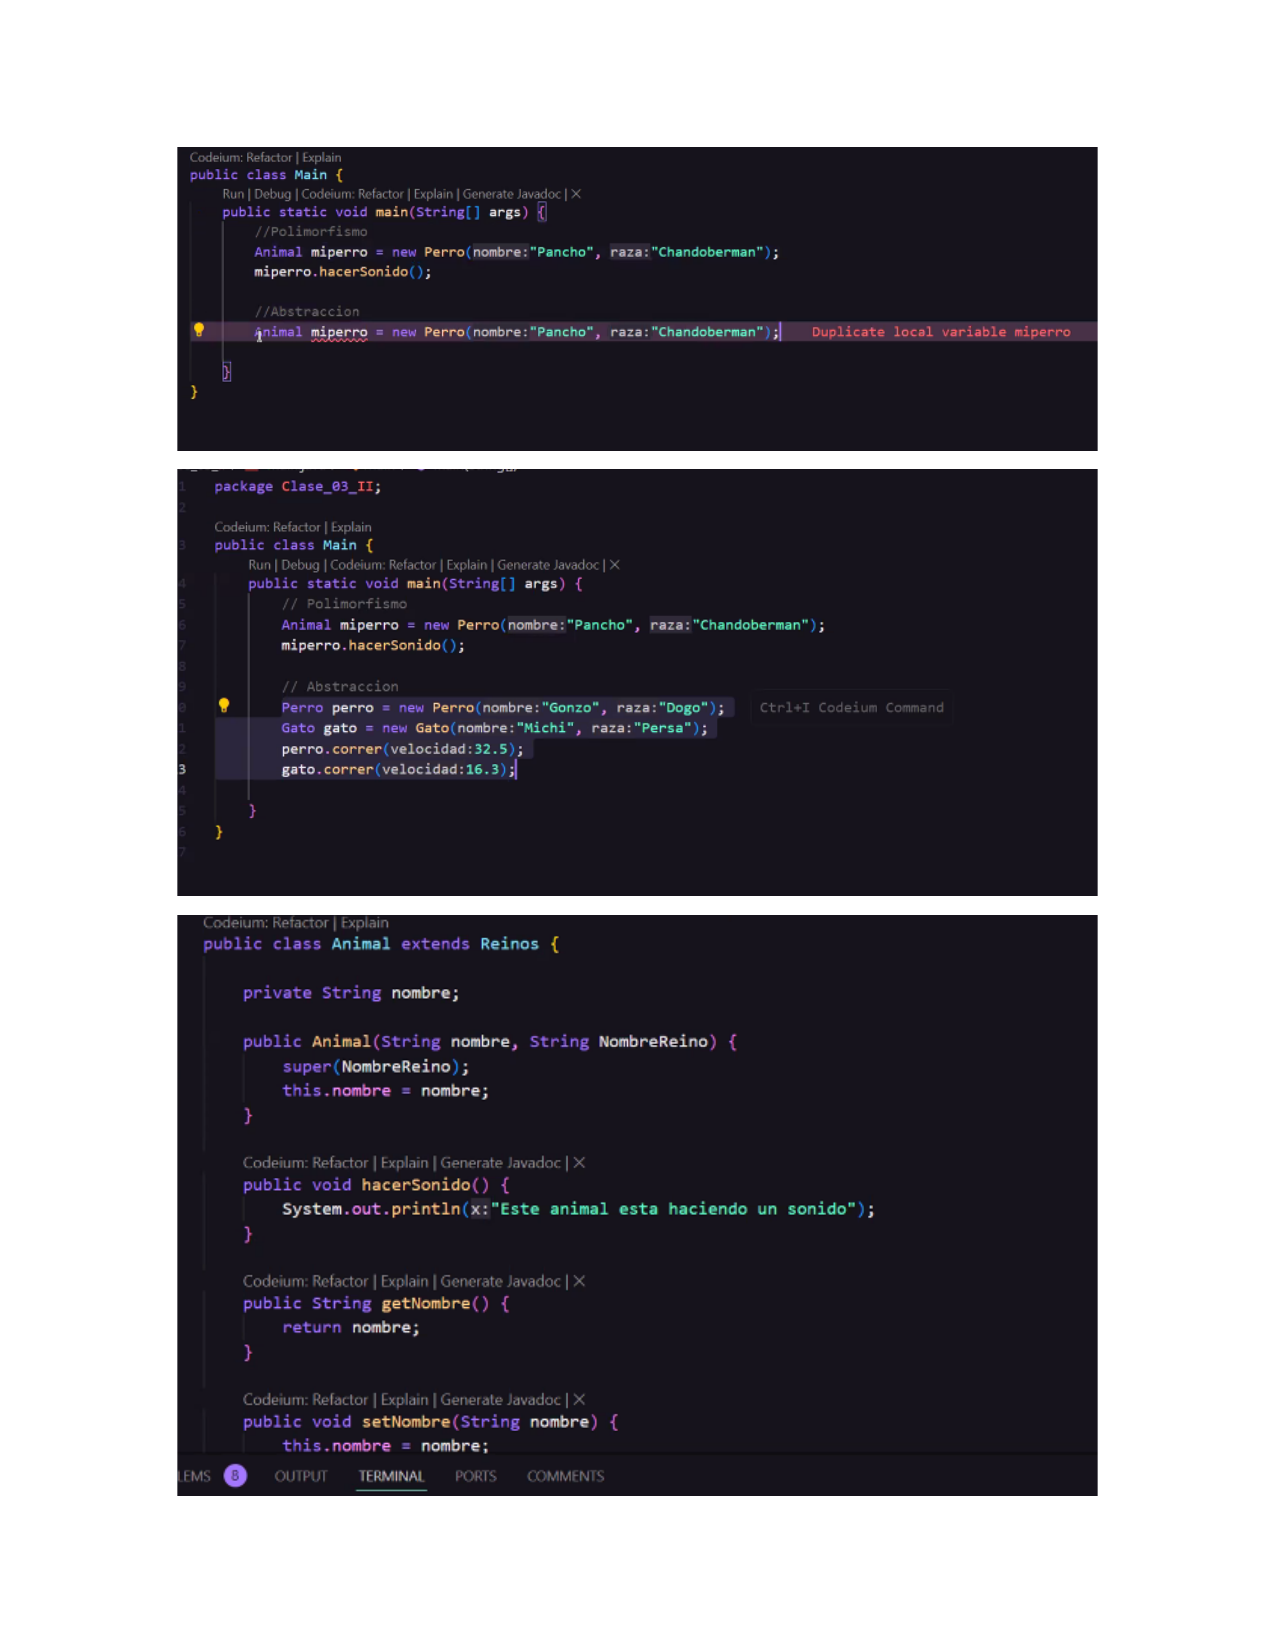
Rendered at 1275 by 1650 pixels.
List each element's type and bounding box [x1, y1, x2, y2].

picture [177, 147, 1098, 451]
picture [177, 915, 1098, 1496]
picture [177, 469, 1098, 896]
